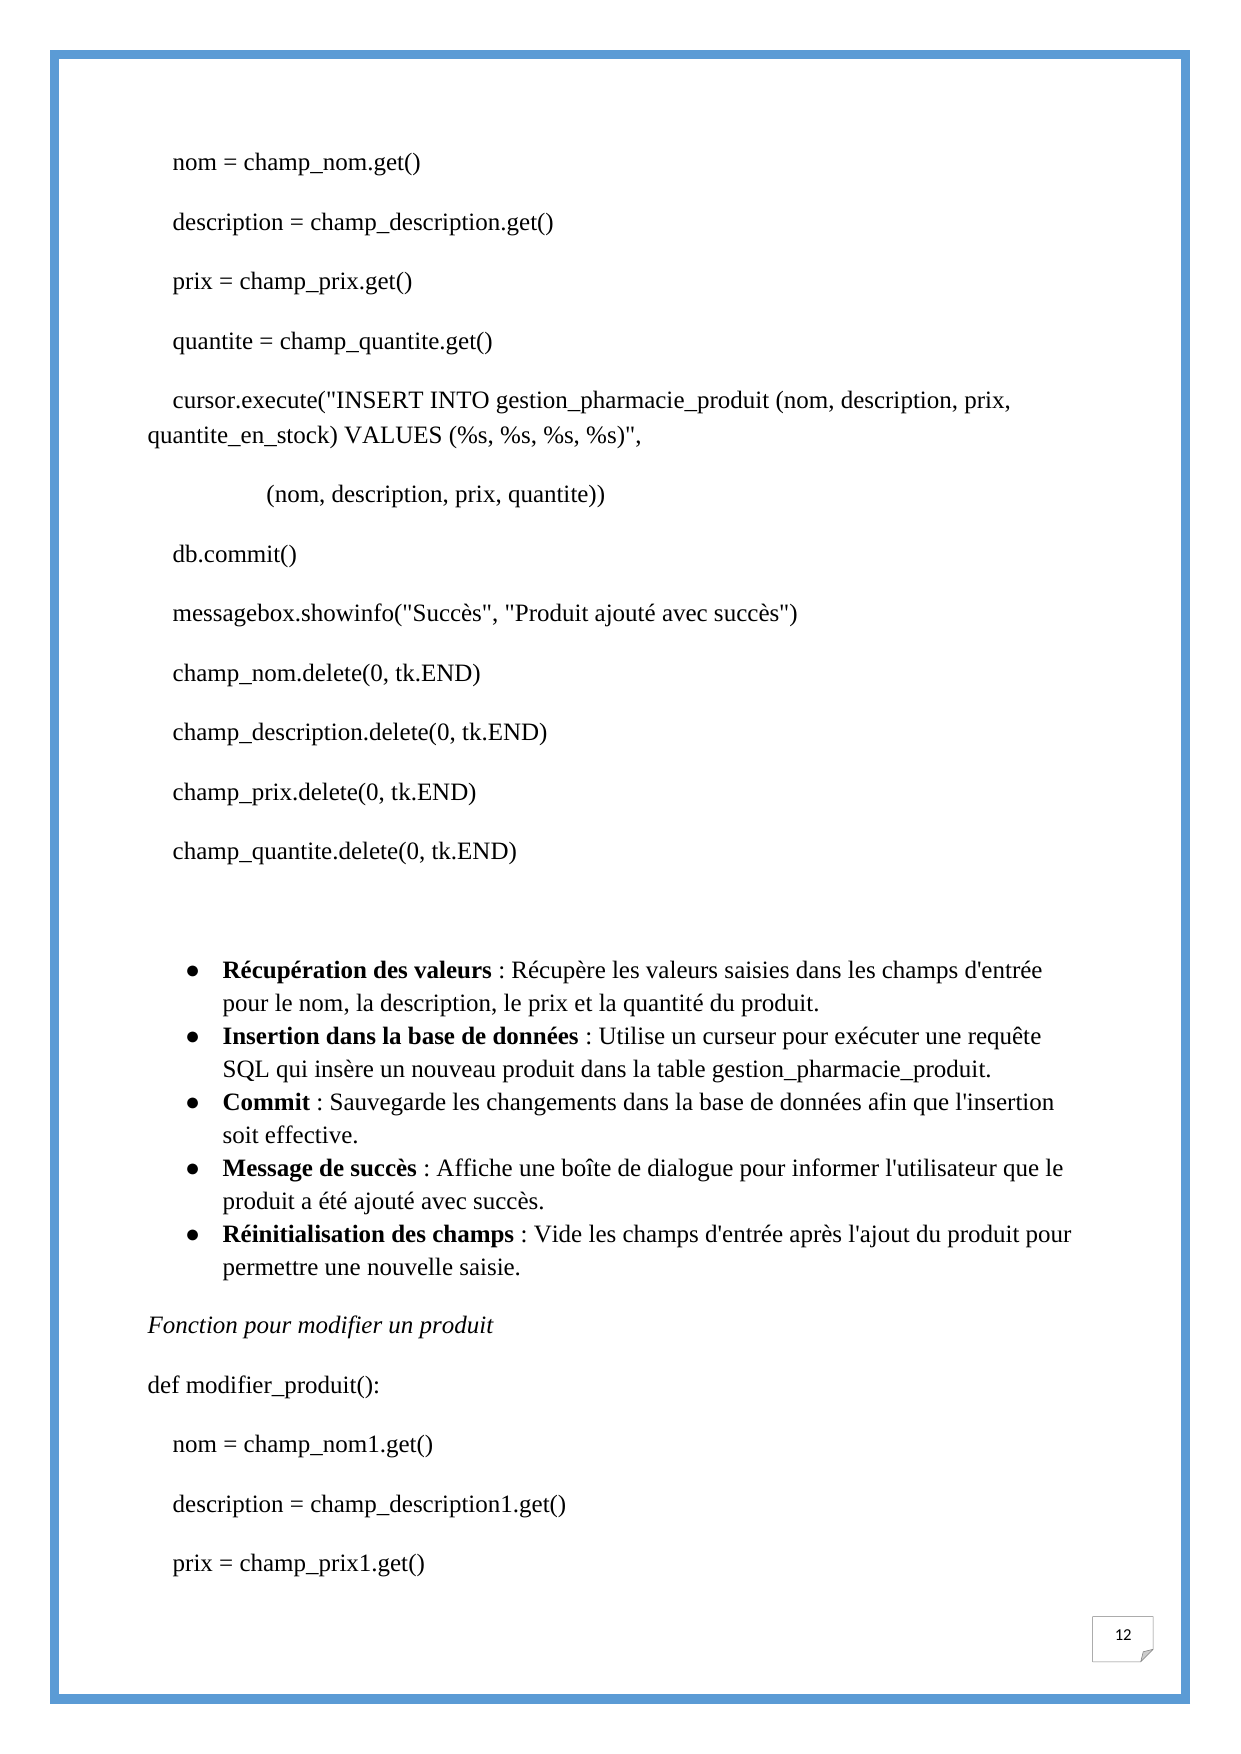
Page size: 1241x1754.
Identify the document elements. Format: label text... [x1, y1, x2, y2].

text champ_nom.delete(0, tk.END) [147, 658, 1093, 687]
text champ_quantite.delete(0, tk.END) [147, 836, 1093, 865]
text champ_description.delete(0, tk.END) [147, 717, 1093, 746]
text cursor.execute("INSERT INTO gestion_pharmacie_produit (nom, description, prix, quantite_en_stock) VALUES (%s, %s, %s, %s)", [147, 385, 1093, 449]
text nom = champ_nom.get() [147, 147, 1093, 176]
text quantite = champ_quantite.get() [147, 326, 1093, 355]
text def modifier_produit(): [147, 1370, 1093, 1399]
text messagebox.showinfo("Succès", "Produit ajouté avec succès") [147, 598, 1093, 627]
text prix = champ_prix.get() [147, 266, 1093, 295]
text champ_prix.delete(0, tk.END) [147, 777, 1093, 806]
text prix = champ_prix1.get() [147, 1548, 1093, 1577]
text (nom, description, prix, quantite)) [147, 479, 1093, 508]
list Réinitialisation des champs : Vide les champs d'entrée après l'ajout du produit pour permettre une nouvelle saisie. [185, 1219, 1093, 1281]
text db.commit() [147, 539, 1093, 568]
text nom = champ_nom1.get() [147, 1429, 1093, 1458]
list Récupération des valeurs : Récupère les valeurs saisies dans les champs d'entrée pour le nom, la description, le prix et la quantité du produit. [185, 955, 1093, 1017]
list Commit : Sauvegarde les changements dans la base de données afin que l'insertion soit effective. [185, 1087, 1093, 1149]
list Insertion dans la base de données : Utilise un curseur pour exécuter une requête SQL qui insère un nouveau produit dans la table gestion_pharmacie_produit. [185, 1021, 1093, 1083]
text description = champ_description1.get() [147, 1489, 1093, 1518]
list Message de succès : Affiche une boîte de dialogue pour informer l'utilisateur que le produit a été ajouté avec succès. [185, 1153, 1093, 1215]
subtitle Fonction pour modifier un produit [147, 1310, 1093, 1339]
text description = champ_description.get() [147, 207, 1093, 236]
